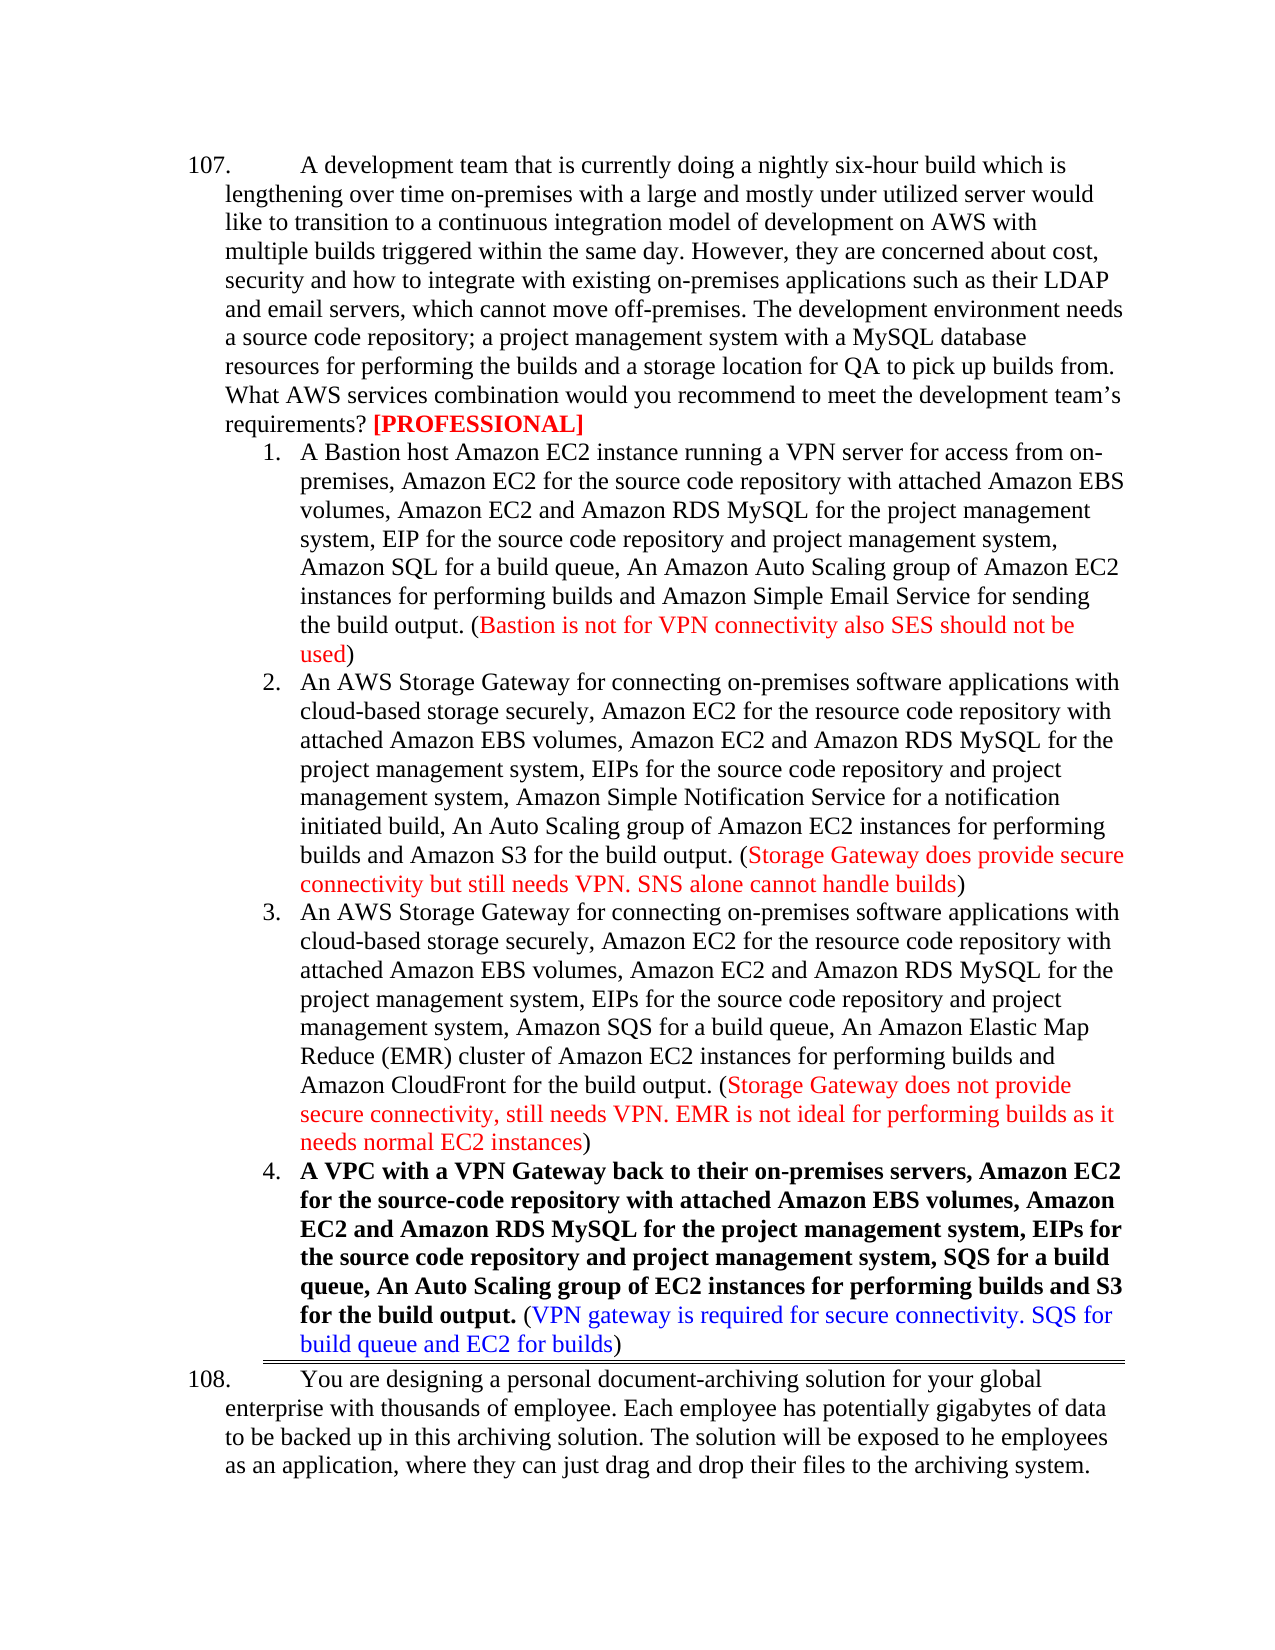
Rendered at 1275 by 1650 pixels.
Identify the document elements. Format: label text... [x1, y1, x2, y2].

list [187, 1364, 1125, 1479]
list A VPC with a VPN Gateway back to their on-premises servers, Amazon EC2 for the source-code repository with attached Amazon EBS volumes, Amazon EC2 and Amazon RDS MySQL for the project management system, EIPs for the source code repository and project management system, SQS for a build queue, An Auto Scaling group of EC2 instances for performing builds and S3 for the build output. (VPN gateway is required for secure connectivity. SQS for build queue and EC2 for builds) [262, 1156, 1125, 1364]
list An AWS Storage Gateway for connecting on-premises software applications with cloud-based storage securely, Amazon EC2 for the resource code repository with attached Amazon EBS volumes, Amazon EC2 and Amazon RDS MySQL for the project management system, EIPs for the source code repository and project management system, Amazon SQS for a build queue, An Amazon Elastic Map Reduce (EMR) cluster of Amazon EC2 instances for performing builds and Amazon CloudFront for the build output. (Storage Gateway does not provide secure connectivity, still needs VPN. EMR is not ideal for performing builds as it needs normal EC2 instances) [262, 897, 1125, 1156]
list A Bastion host Amazon EC2 instance running a VPN server for access from on-premises, Amazon EC2 for the source code repository with attached Amazon EBS volumes, Amazon EC2 and Amazon RDS MySQL for the project management system, EIP for the source code repository and project management system, Amazon SQL for a build queue, An Amazon Auto Scaling group of Amazon EC2 instances for performing builds and Amazon Simple Email Service for sending the build output. (Bastion is not for VPN connectivity also SES should not be used) [262, 437, 1125, 667]
list A development team that is currently doing a nightly six-hour build which is lengthening over time on-premises with a large and mostly under utilized server would like to transition to a continuous integration model of development on AWS with multiple builds triggered within the same day. However, they are concerned about cost, security and how to integrate with existing on-premises applications such as their LDAP and email servers, which cannot move off-premises. The development environment needs a source code repository; a project management system with a MySQL database resources for performing the builds and a storage location for QA to pick up builds from. What AWS services combination would you recommend to meet the development team’s requirements? [PROFESSIONAL] [187, 150, 1125, 437]
list An AWS Storage Gateway for connecting on-premises software applications with cloud-based storage securely, Amazon EC2 for the resource code repository with attached Amazon EBS volumes, Amazon EC2 and Amazon RDS MySQL for the project management system, EIPs for the source code repository and project management system, Amazon Simple Notification Service for a notification initiated build, An Auto Scaling group of Amazon EC2 instances for performing builds and Amazon S3 for the build output. (Storage Gateway does provide secure connectivity but still needs VPN. SNS alone cannot handle builds) [262, 667, 1125, 897]
